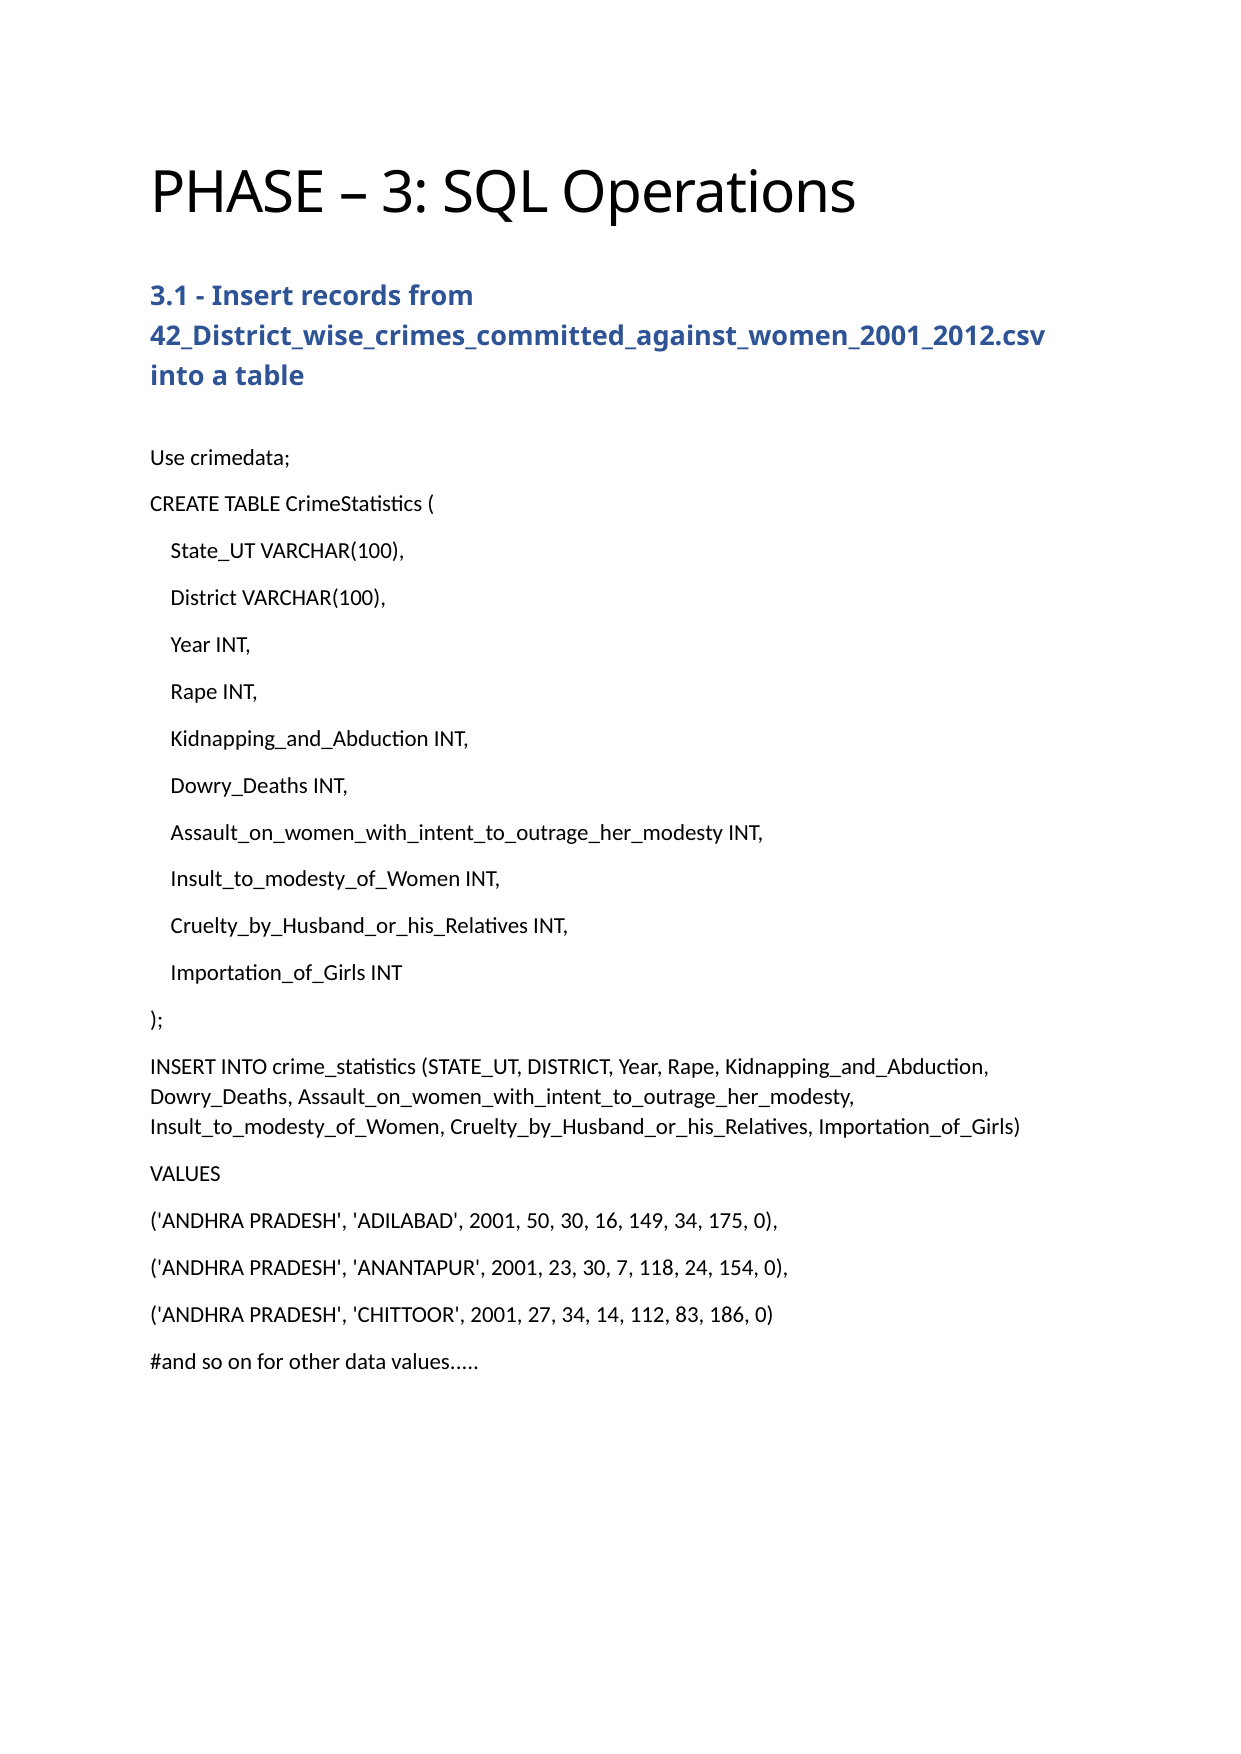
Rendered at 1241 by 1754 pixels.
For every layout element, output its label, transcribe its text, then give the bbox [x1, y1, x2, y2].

title PHASE – 3: SQL Operations [150, 150, 1090, 229]
text ('ANDHRA PRADESH', 'ADILABAD', 2001, 50, 30, 16, 149, 34, 175, 0), [150, 1206, 1090, 1234]
text Rape INT, [150, 677, 1090, 705]
text #and so on for other data values..... [150, 1347, 1090, 1375]
text ('ANDHRA PRADESH', 'ANANTAPUR', 2001, 23, 30, 7, 118, 24, 154, 0), [150, 1253, 1090, 1281]
text VALUES [150, 1159, 1090, 1187]
text District VARCHAR(100), [150, 583, 1090, 611]
text Dowry_Deaths INT, [150, 771, 1090, 799]
text INSERT INTO crime_statistics (STATE_UT, DISTRICT, Year, Rape, Kidnapping_and_Abduction, Dowry_Deaths, Assault_on_women_with_intent_to_outrage_her_modesty, Insult_to_modesty_of_Women, Cruelty_by_Husband_or_his_Relatives, Importation_of_Girls) [150, 1052, 1090, 1140]
text Kidnapping_and_Abduction INT, [150, 724, 1090, 752]
text CREATE TABLE CrimeStatistics ( [150, 489, 1090, 517]
text Importation_of_Girls INT [150, 958, 1090, 986]
text Year INT, [150, 630, 1090, 658]
text ('ANDHRA PRADESH', 'CHITTOOR', 2001, 27, 34, 14, 112, 83, 186, 0) [150, 1300, 1090, 1328]
text Cruelty_by_Husband_or_his_Relatives INT, [150, 911, 1090, 939]
text Insult_to_modesty_of_Women INT, [150, 864, 1090, 892]
text Use crimedata; [150, 443, 1090, 471]
text ); [150, 1005, 1090, 1033]
text Assault_on_women_with_intent_to_outrage_her_modesty INT, [150, 818, 1090, 846]
text State_UT VARCHAR(100), [150, 536, 1090, 564]
subtitle 3.1 - Insert records from 42_District_wise_crimes_committed_against_women_2001_2012.csv into a table [150, 276, 1090, 393]
